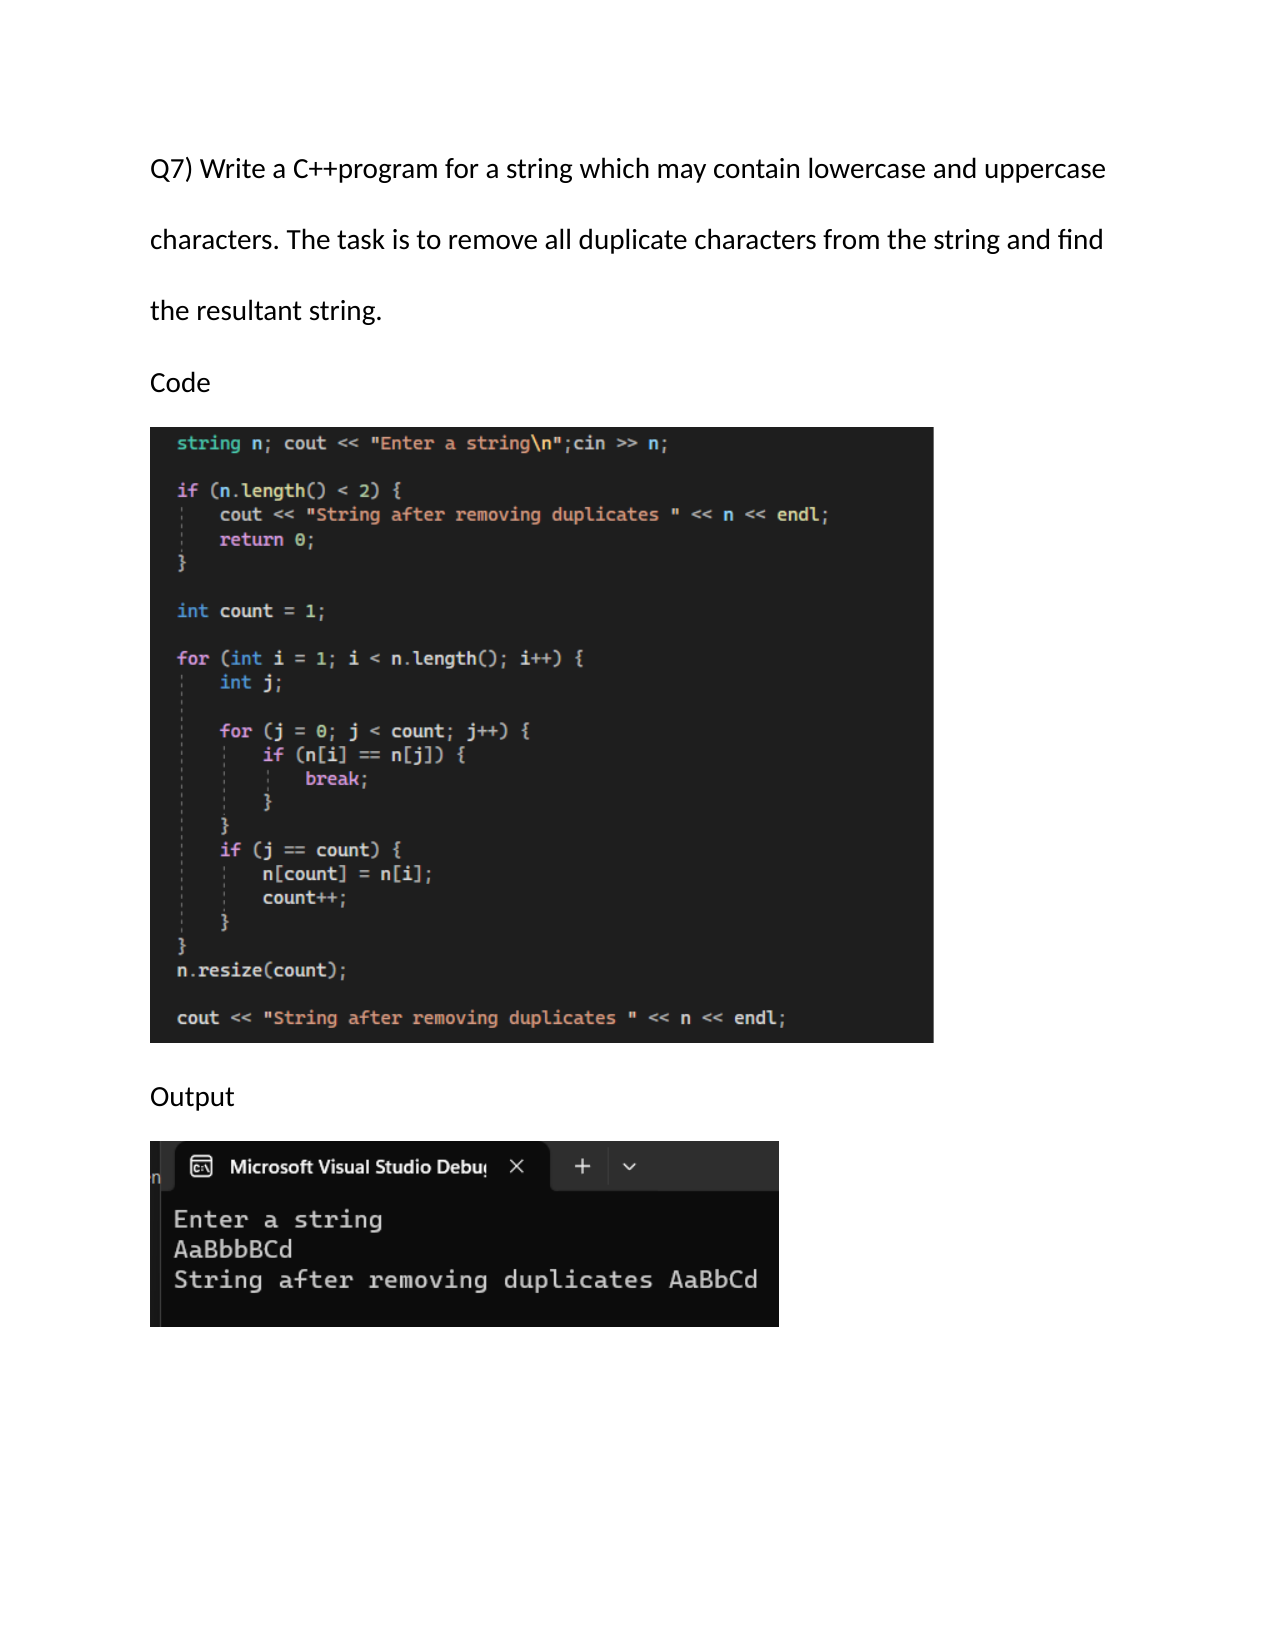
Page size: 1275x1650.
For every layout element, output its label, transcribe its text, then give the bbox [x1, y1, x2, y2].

picture [150, 1141, 779, 1327]
picture [150, 427, 934, 1043]
